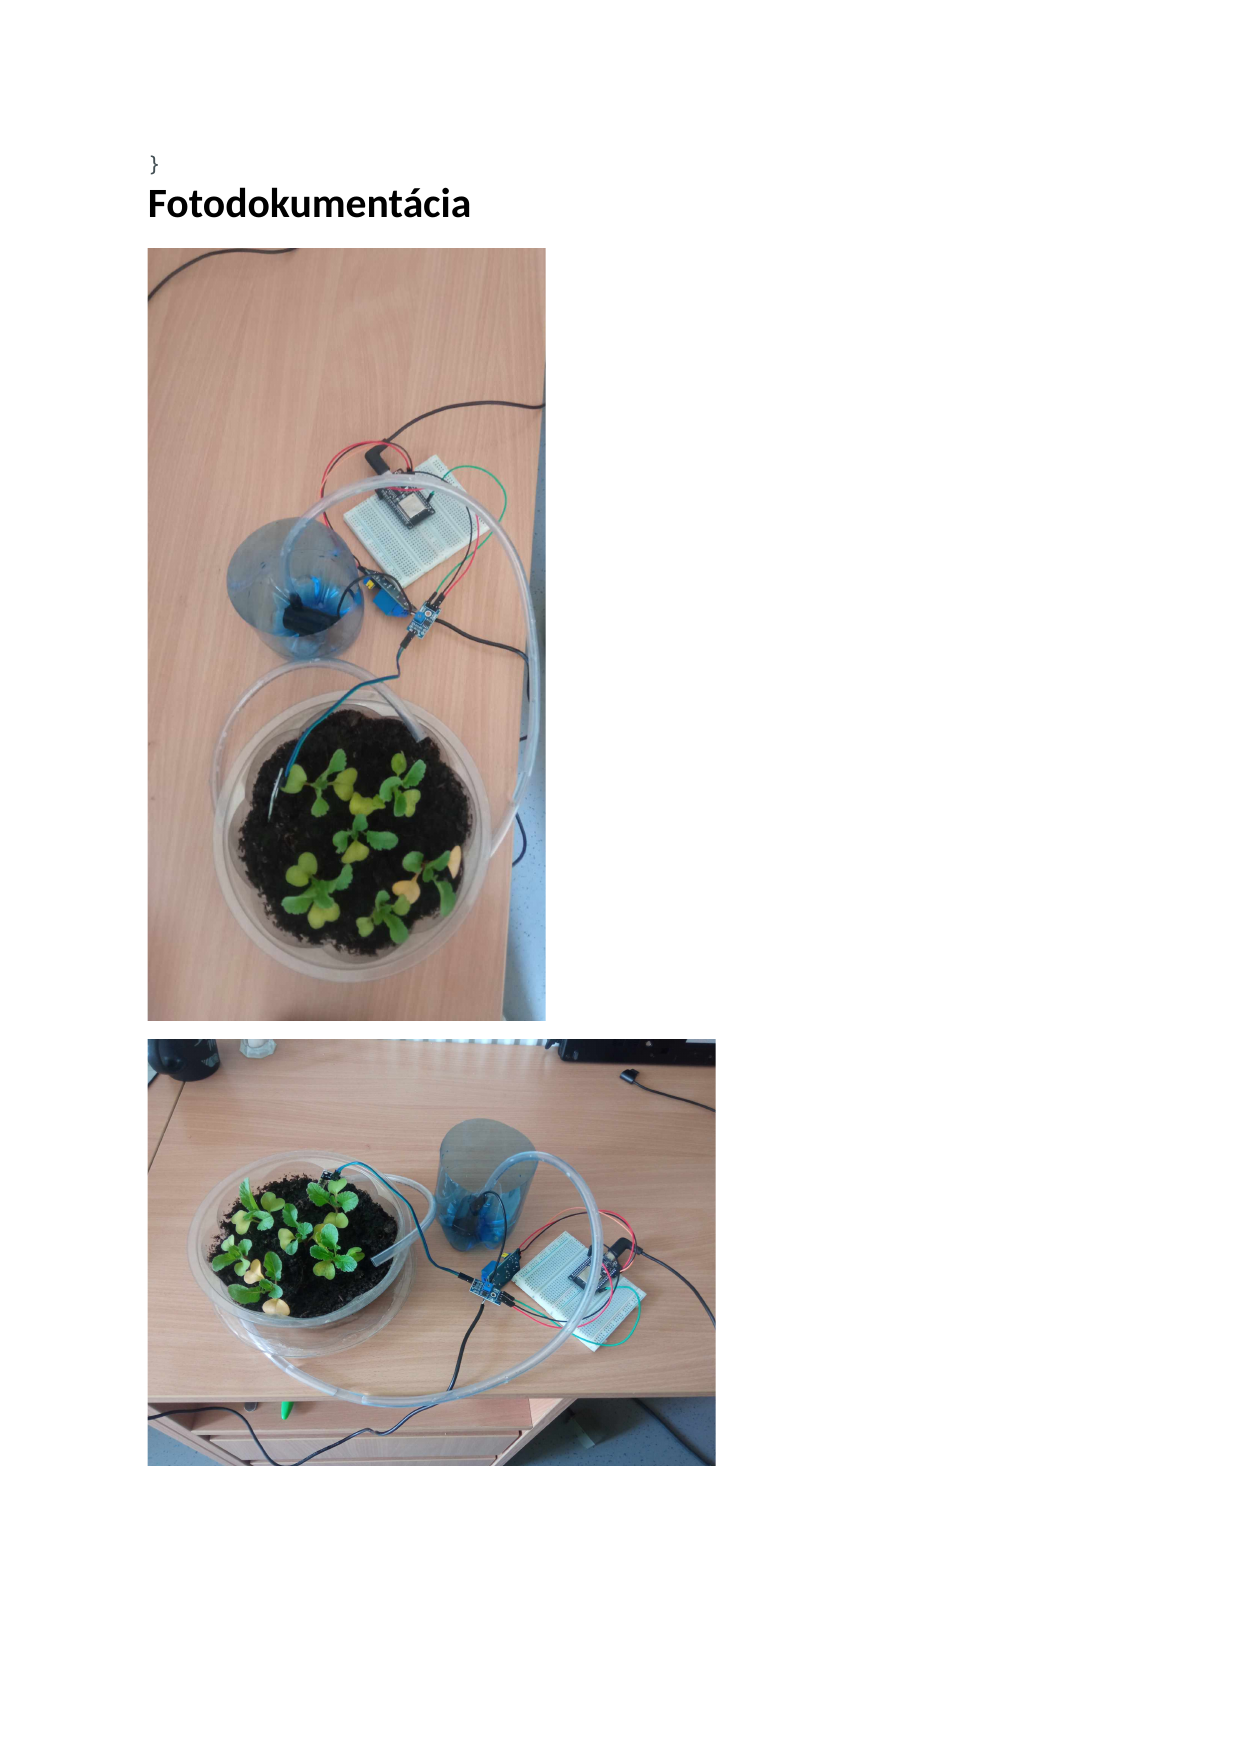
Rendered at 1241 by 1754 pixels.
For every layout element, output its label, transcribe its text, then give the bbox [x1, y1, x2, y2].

picture [147, 1039, 716, 1466]
text Fotodokumentácia [148, 177, 1093, 228]
text } [148, 148, 1093, 177]
picture [147, 248, 546, 1021]
